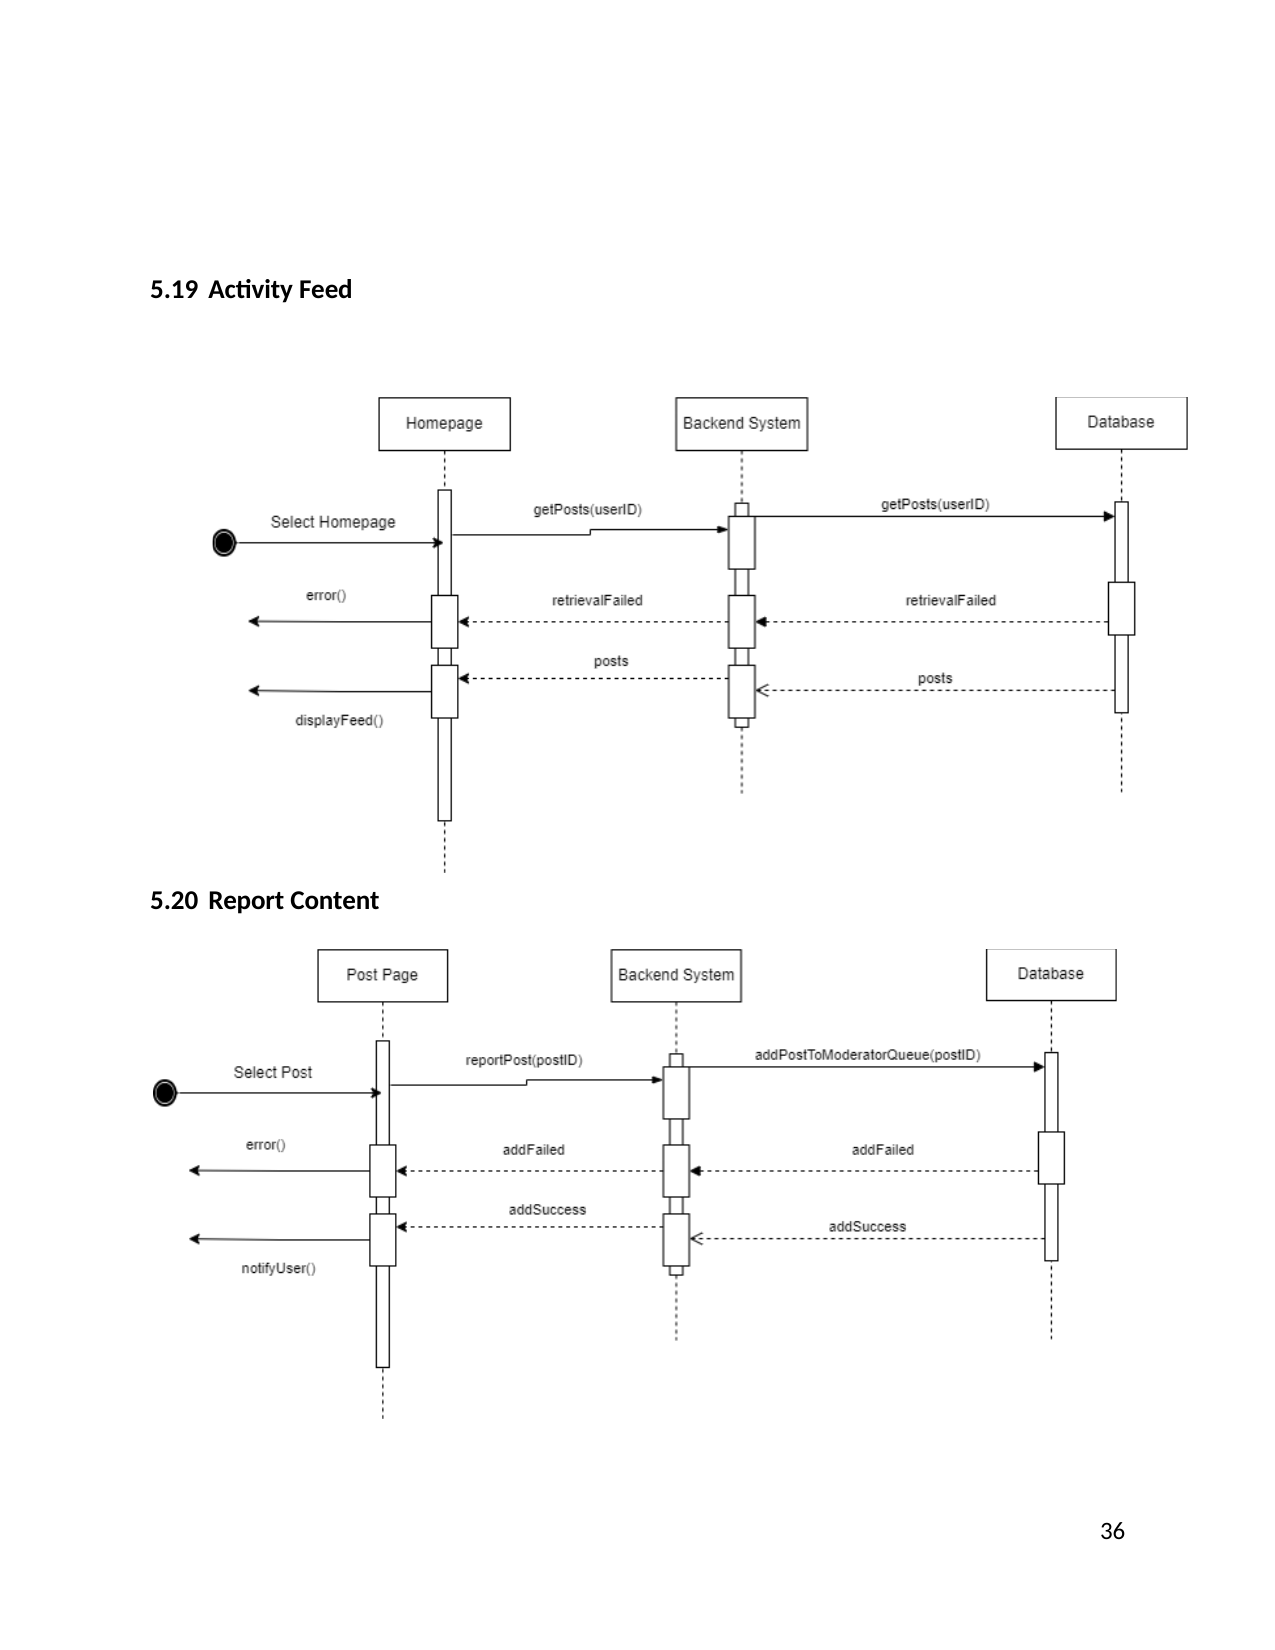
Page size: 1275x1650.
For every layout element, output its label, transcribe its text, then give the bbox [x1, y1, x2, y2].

subtitle 5.20 Report Content [150, 883, 1198, 916]
picture [212, 397, 1188, 873]
picture [153, 949, 1117, 1419]
